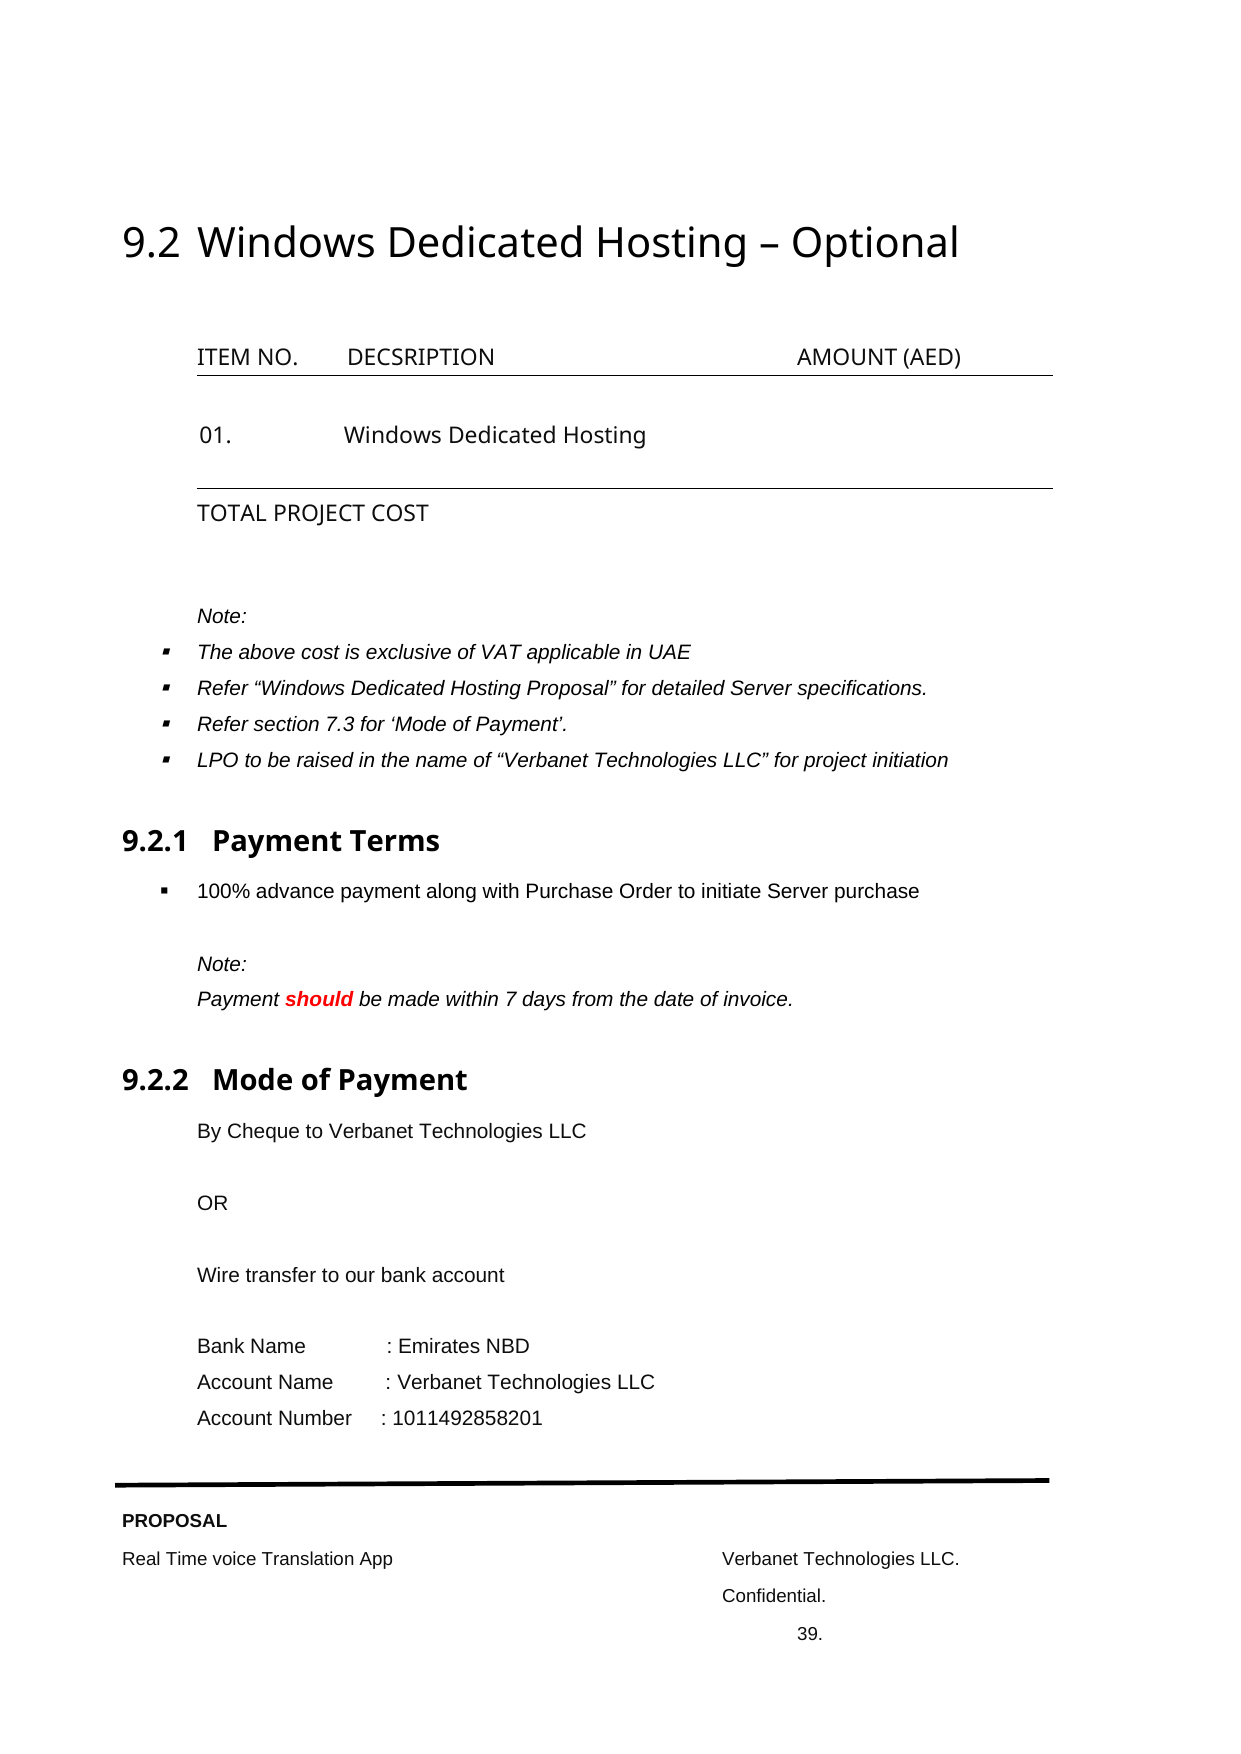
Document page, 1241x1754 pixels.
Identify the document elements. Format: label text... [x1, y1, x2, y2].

subtitle Payment Terms [122, 820, 1053, 859]
text TOTAL PROJECT COST [197, 489, 1053, 529]
list Refer section 7.3 for ‘Mode of Payment’. [159, 712, 1053, 736]
subtitle Mode of Payment [122, 1059, 1053, 1099]
text ITEM NO. DECSRIPTION AMOUNT (AED) [197, 335, 1053, 375]
list 100% advance payment along with Purchase Order to initiate Server purchase [159, 879, 1053, 903]
text Note: [122, 951, 1053, 975]
list The above cost is exclusive of VAT applicable in UAE [159, 640, 1053, 664]
list Windows Dedicated Hosting [199, 413, 1053, 451]
list LPO to be raised in the name of “Verbanet Technologies LLC” for project initiation [159, 748, 1053, 772]
text Account Name : Verbanet Technologies LLC [122, 1370, 1053, 1394]
text Payment should be made within 7 days from the date of invoice. [122, 987, 1053, 1011]
subtitle Windows Dedicated Hosting – Optional [122, 212, 1053, 269]
text By Cheque to Verbanet Technologies LLC [122, 1119, 1053, 1143]
list Refer “Windows Dedicated Hosting Proposal” for detailed Server specifications. [159, 676, 1053, 700]
text Account Number : 1011492858201 [122, 1406, 1053, 1430]
list Note: [197, 604, 1053, 628]
text Wire transfer to our bank account [122, 1262, 1053, 1286]
text Bank Name : Emirates NBD [197, 1334, 1053, 1358]
text OR [122, 1191, 1053, 1214]
